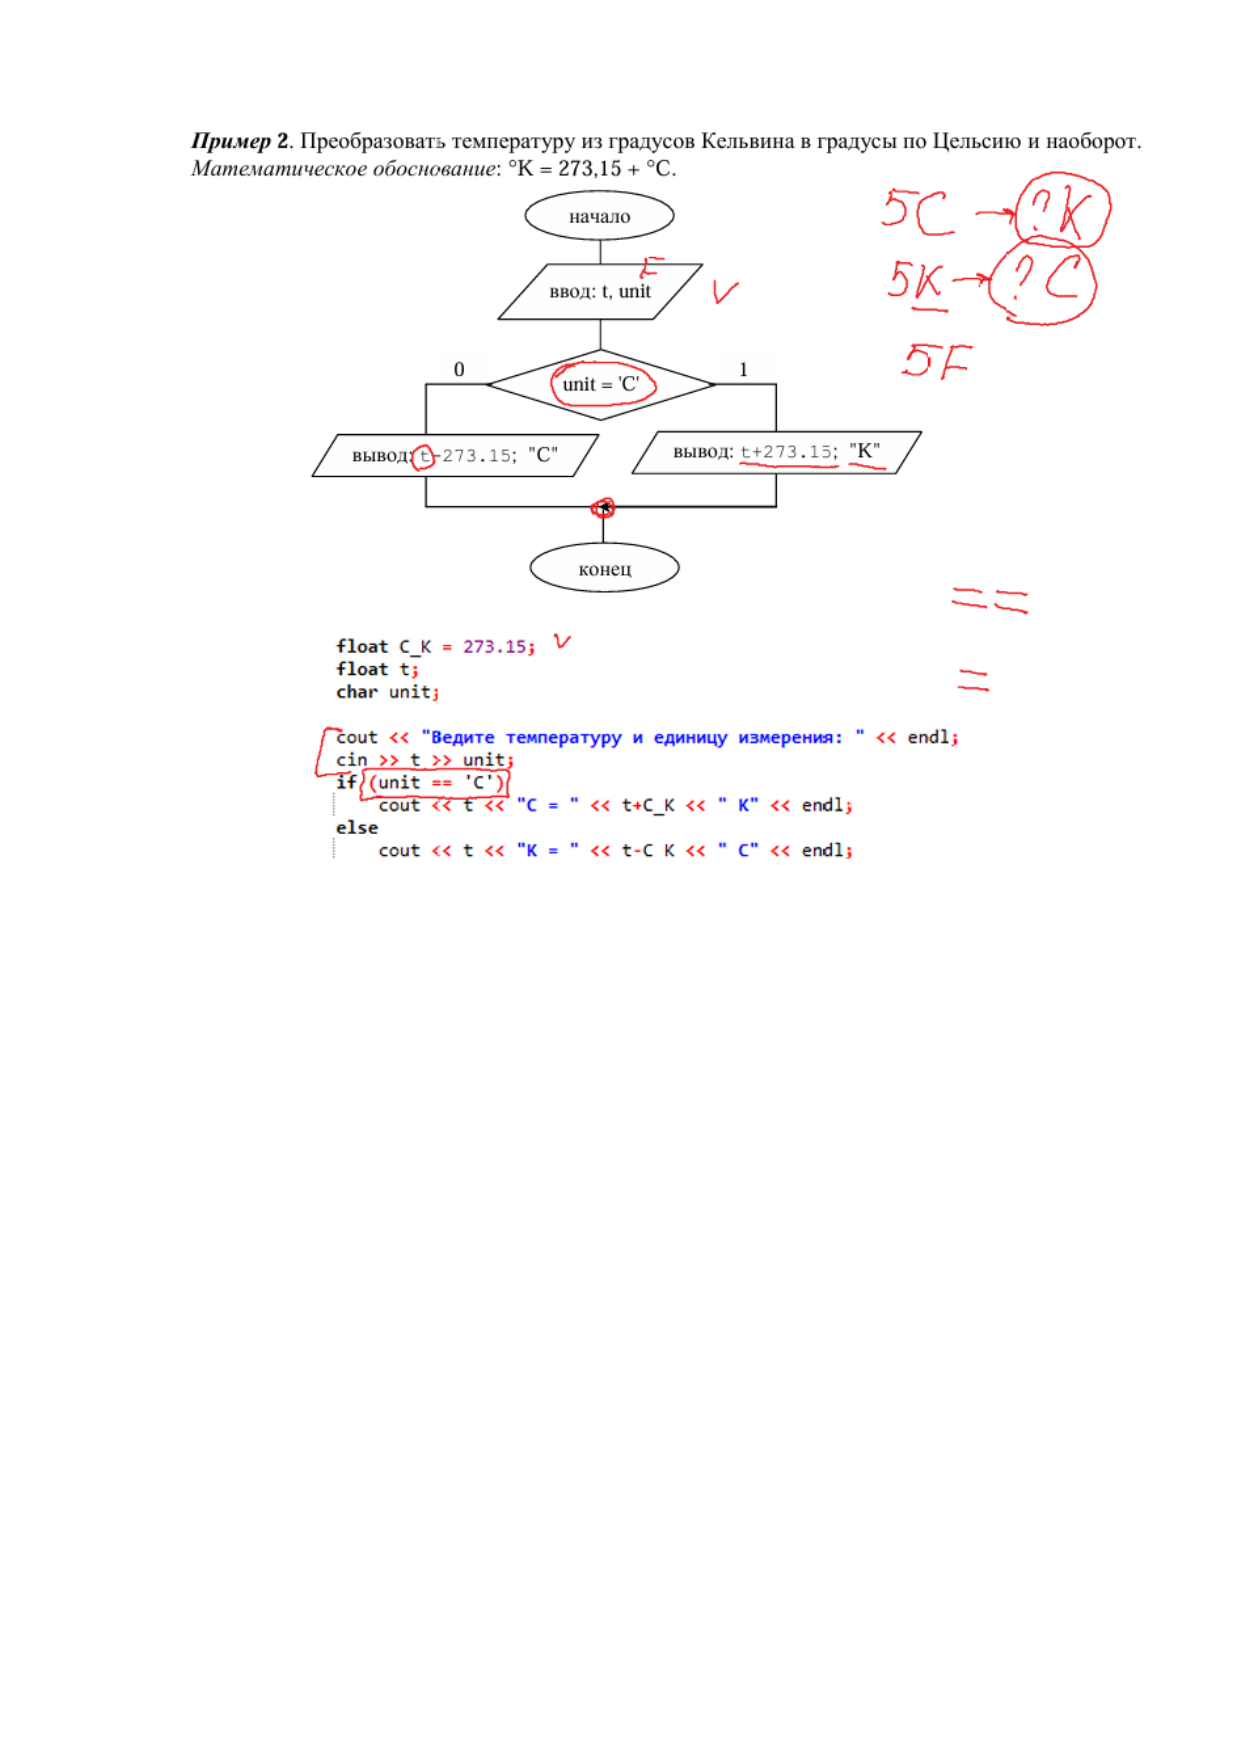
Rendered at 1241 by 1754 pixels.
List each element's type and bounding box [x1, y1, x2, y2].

picture [177, 118, 1152, 889]
